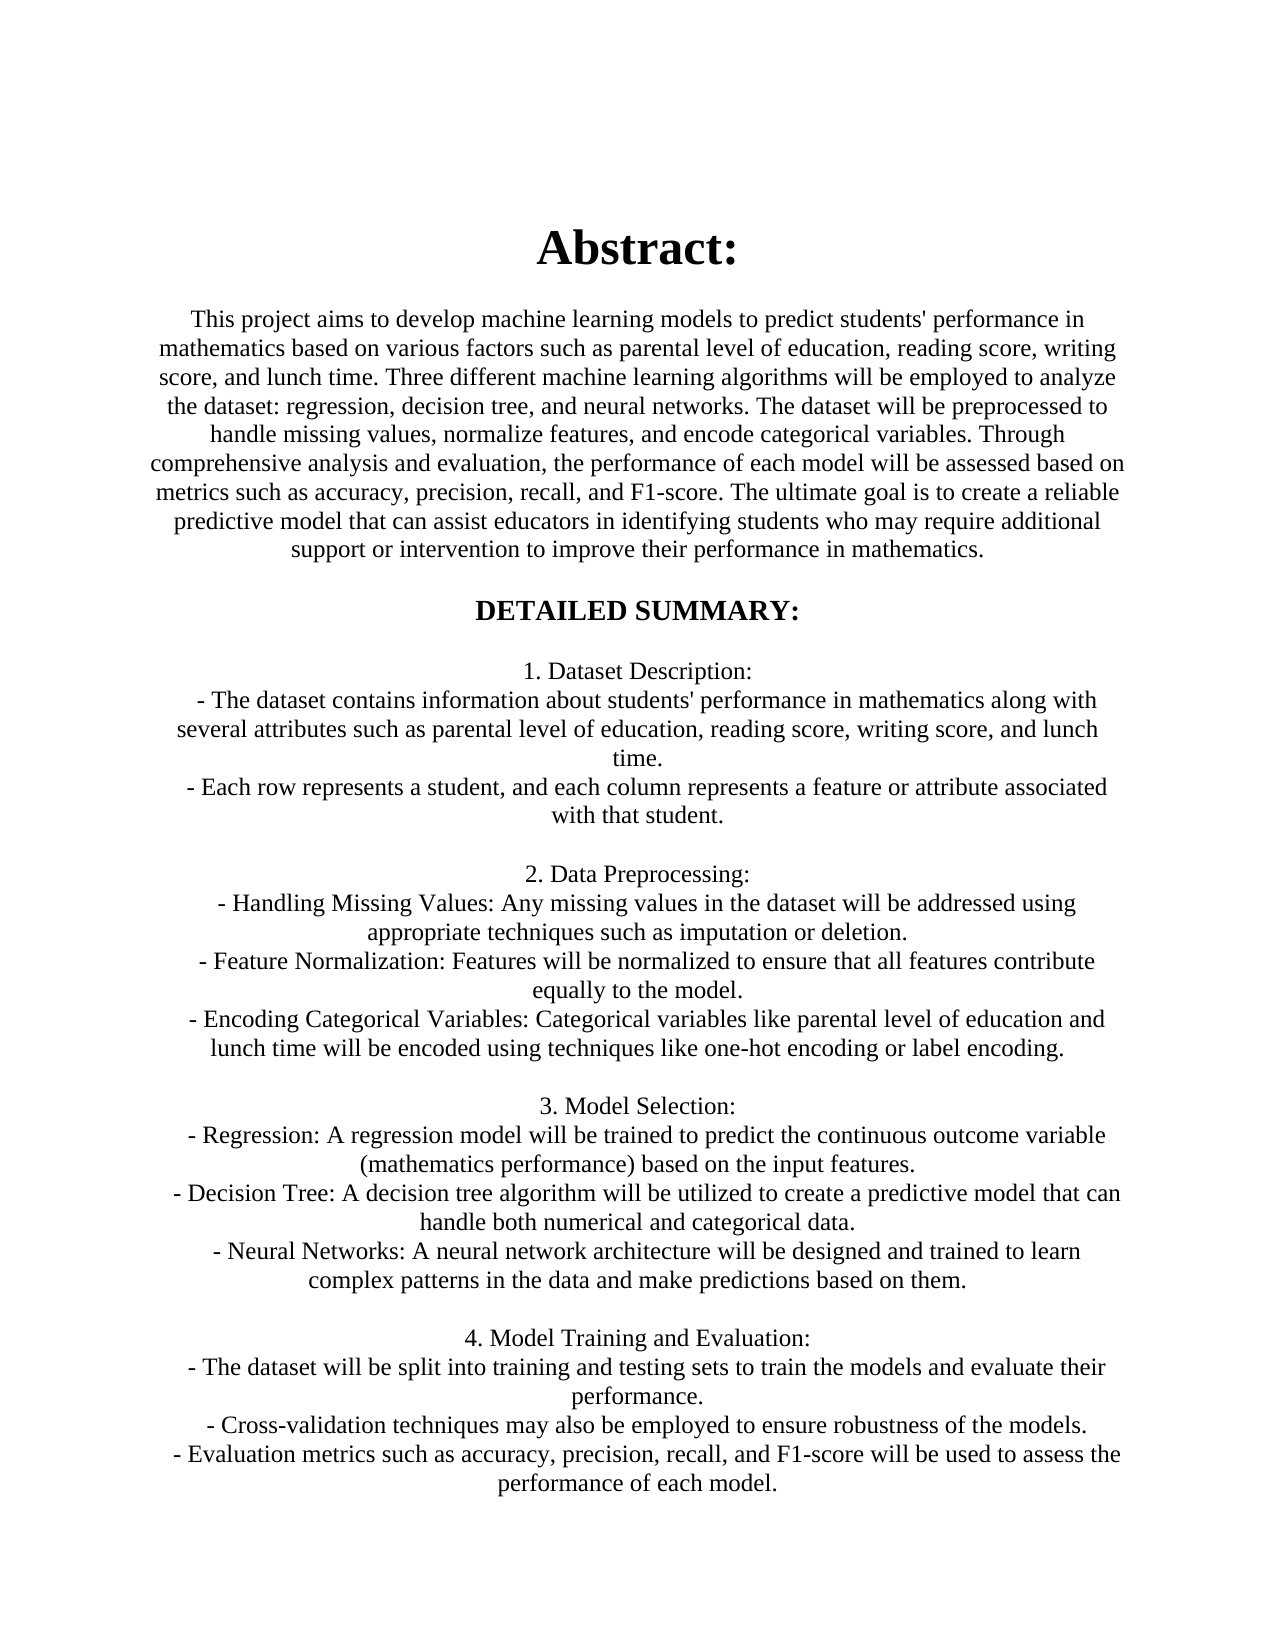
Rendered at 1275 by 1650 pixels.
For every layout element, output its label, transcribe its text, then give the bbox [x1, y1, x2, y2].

text - Decision Tree: A decision tree algorithm will be utilized to create a predictive model that can handle both numerical and categorical data. [150, 1178, 1125, 1236]
text - Handling Missing Values: Any missing values in the dataset will be addressed using appropriate techniques such as imputation or deletion. [150, 888, 1125, 946]
text DETAILED SUMMARY: [150, 593, 1125, 626]
text - Encoding Categorical Variables: Categorical variables like parental level of education and lunch time will be encoded using techniques like one-hot encoding or label encoding. [150, 1004, 1125, 1061]
text This project aims to develop machine learning models to predict students' performance in mathematics based on various factors such as parental level of education, reading score, writing score, and lunch time. Three different machine learning algorithms will be employed to analyze the dataset: regression, decision tree, and neural networks. The dataset will be preprocessed to handle missing values, normalize features, and encode categorical variables. Through comprehensive analysis and evaluation, the performance of each model will be assessed based on metrics such as accuracy, precision, recall, and F1-score. The ultimate goal is to create a reliable predictive model that can assist educators in identifying students who may require additional support or intervention to improve their performance in mathematics. [150, 304, 1125, 563]
text - Evaluation metrics such as accuracy, precision, recall, and F1-score will be used to assess the performance of each model. [150, 1439, 1125, 1497]
text 4. Model Training and Evaluation: [150, 1323, 1125, 1352]
text - Regression: A regression model will be trained to predict the continuous outcome variable (mathematics performance) based on the input features. [150, 1120, 1125, 1178]
text - Cross-validation techniques may also be employed to ensure robustness of the models. [150, 1410, 1125, 1439]
text - The dataset contains information about students' performance in mathematics along with several attributes such as parental level of education, reading score, writing score, and lunch time. [150, 685, 1125, 771]
text - Neural Networks: A neural network architecture will be designed and trained to learn complex patterns in the data and make predictions based on them. [150, 1236, 1125, 1293]
text Abstract: [150, 217, 1125, 275]
text - The dataset will be split into training and testing sets to train the models and evaluate their performance. [150, 1352, 1125, 1410]
text 2. Data Preprocessing: [150, 859, 1125, 888]
text - Feature Normalization: Features will be normalized to ensure that all features contribute equally to the model. [150, 946, 1125, 1003]
text - Each row represents a student, and each column represents a feature or attribute associated with that student. [150, 772, 1125, 829]
text 1. Dataset Description: [150, 656, 1125, 685]
text 3. Model Selection: [150, 1091, 1125, 1120]
